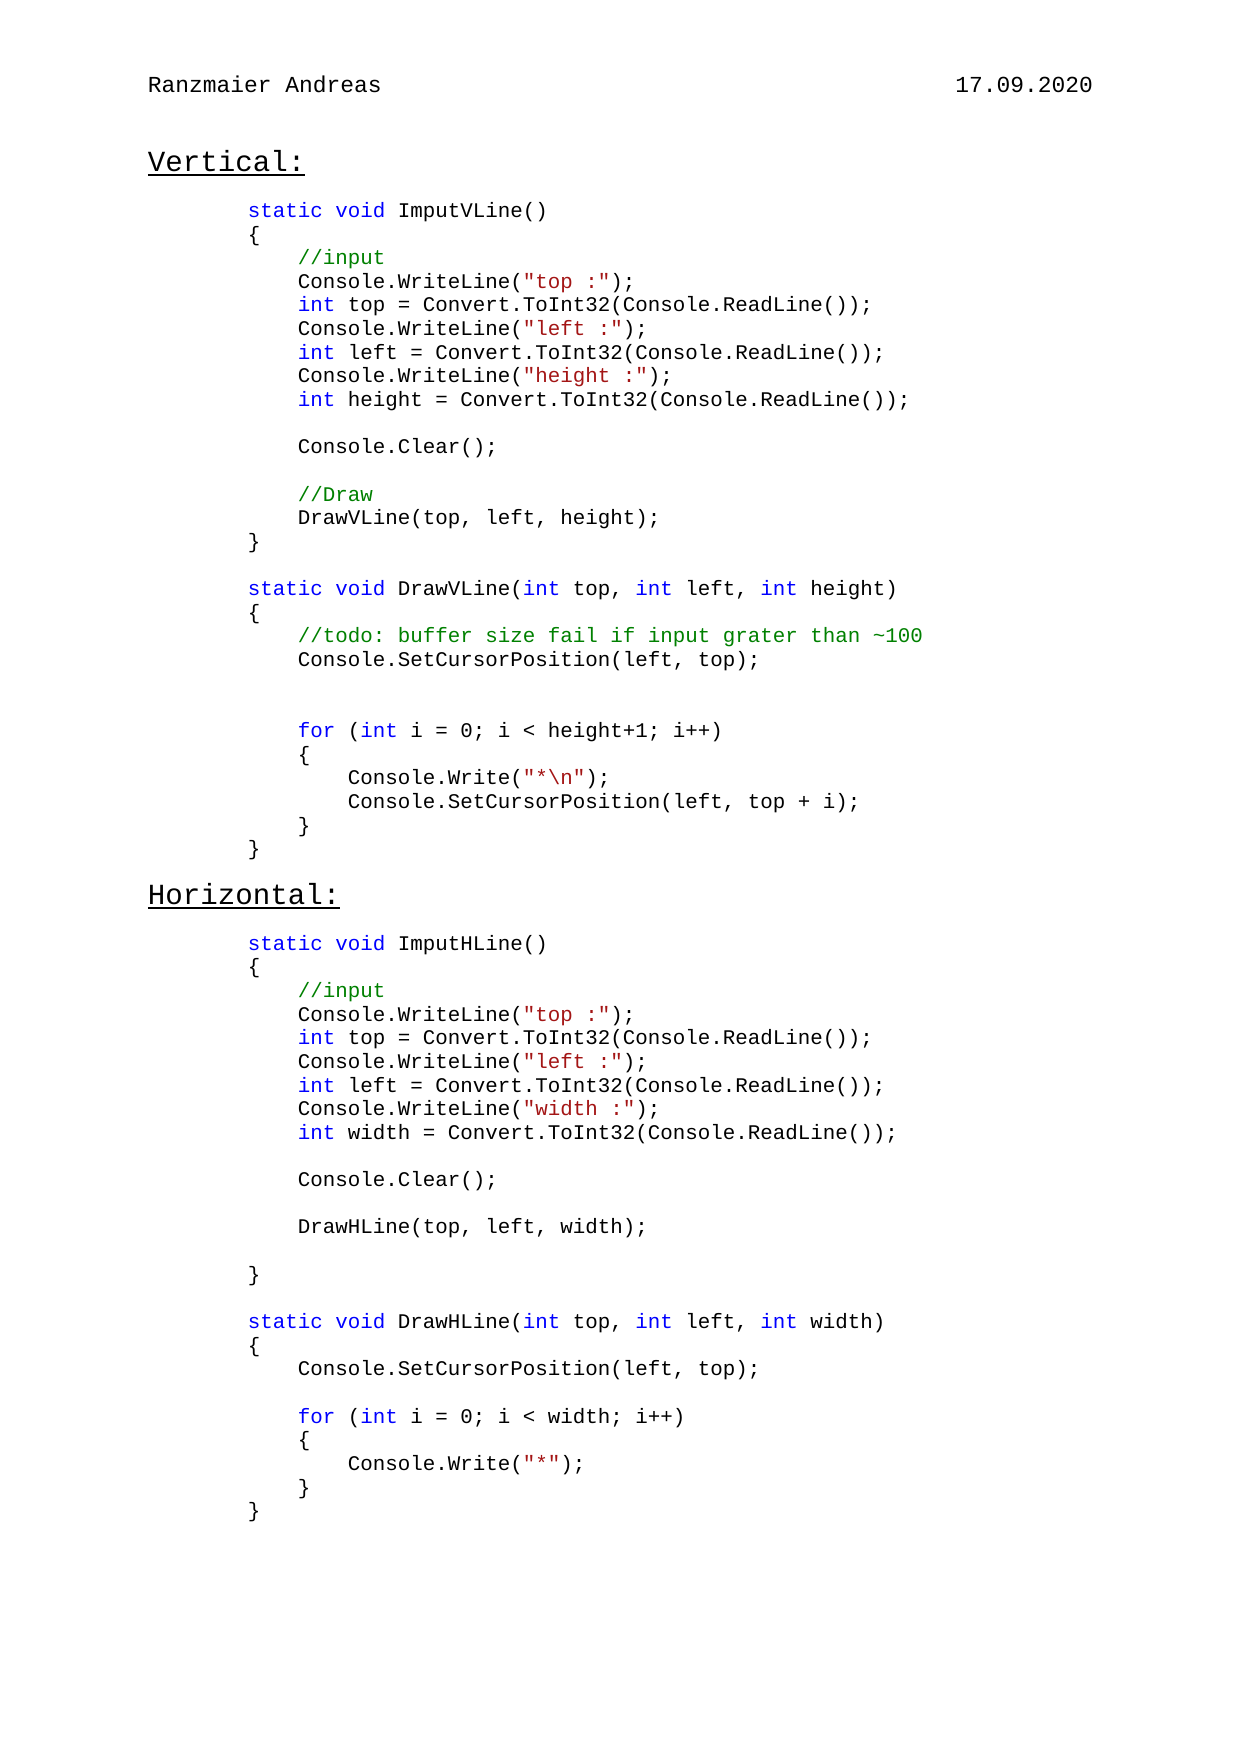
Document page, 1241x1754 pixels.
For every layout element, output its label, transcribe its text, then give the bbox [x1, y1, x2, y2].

text Console.WriteLine("height :"); [148, 365, 1093, 389]
text } [148, 531, 1093, 554]
text } [148, 1500, 1093, 1524]
text Console.Write("*"); [148, 1453, 1093, 1477]
text //input [148, 247, 1093, 271]
text Console.Clear(); [148, 1169, 1093, 1193]
text //Draw [148, 484, 1093, 507]
text for (int i = 0; i < width; i++) [148, 1406, 1093, 1429]
text { [148, 1429, 1093, 1453]
text { [148, 744, 1093, 767]
text { [148, 602, 1093, 626]
text Console.WriteLine("width :"); [148, 1098, 1093, 1122]
text { [148, 956, 1093, 980]
text Console.SetCursorPosition(left, top); [148, 649, 1093, 673]
text int width = Convert.ToInt32(Console.ReadLine()); [148, 1122, 1093, 1146]
text static void DrawVLine(int top, int left, int height) [148, 578, 1093, 602]
text int height = Convert.ToInt32(Console.ReadLine()); [148, 389, 1093, 413]
text //todo: buffer size fail if input grater than ~100 [148, 626, 1093, 649]
text Console.WriteLine("top :"); [148, 1004, 1093, 1027]
text int top = Convert.ToInt32(Console.ReadLine()); [148, 1027, 1093, 1051]
text Console.SetCursorPosition(left, top + i); [148, 791, 1093, 815]
text for (int i = 0; i < height+1; i++) [148, 720, 1093, 744]
text Console.WriteLine("left :"); [148, 318, 1093, 342]
text Console.WriteLine("top :"); [148, 271, 1093, 294]
text } [148, 1264, 1093, 1287]
text Vertical: [148, 148, 1093, 181]
text Console.Write("*\n"); [148, 767, 1093, 791]
text } [148, 838, 1093, 862]
text int left = Convert.ToInt32(Console.ReadLine()); [148, 342, 1093, 365]
text static void DrawHLine(int top, int left, int width) [148, 1311, 1093, 1335]
text int left = Convert.ToInt32(Console.ReadLine()); [148, 1075, 1093, 1098]
text DrawVLine(top, left, height); [148, 507, 1093, 531]
text Console.WriteLine("left :"); [148, 1051, 1093, 1075]
text static void ImputHLine() [148, 933, 1093, 956]
text DrawHLine(top, left, width); [148, 1217, 1093, 1240]
text int top = Convert.ToInt32(Console.ReadLine()); [148, 294, 1093, 318]
text static void ImputVLine() [148, 200, 1093, 223]
text //input [148, 980, 1093, 1004]
text } [148, 1477, 1093, 1500]
text Console.Clear(); [148, 436, 1093, 460]
text Horizontal: [148, 881, 1093, 913]
text Console.SetCursorPosition(left, top); [148, 1358, 1093, 1382]
text { [148, 223, 1093, 247]
text } [148, 815, 1093, 838]
text { [148, 1335, 1093, 1358]
